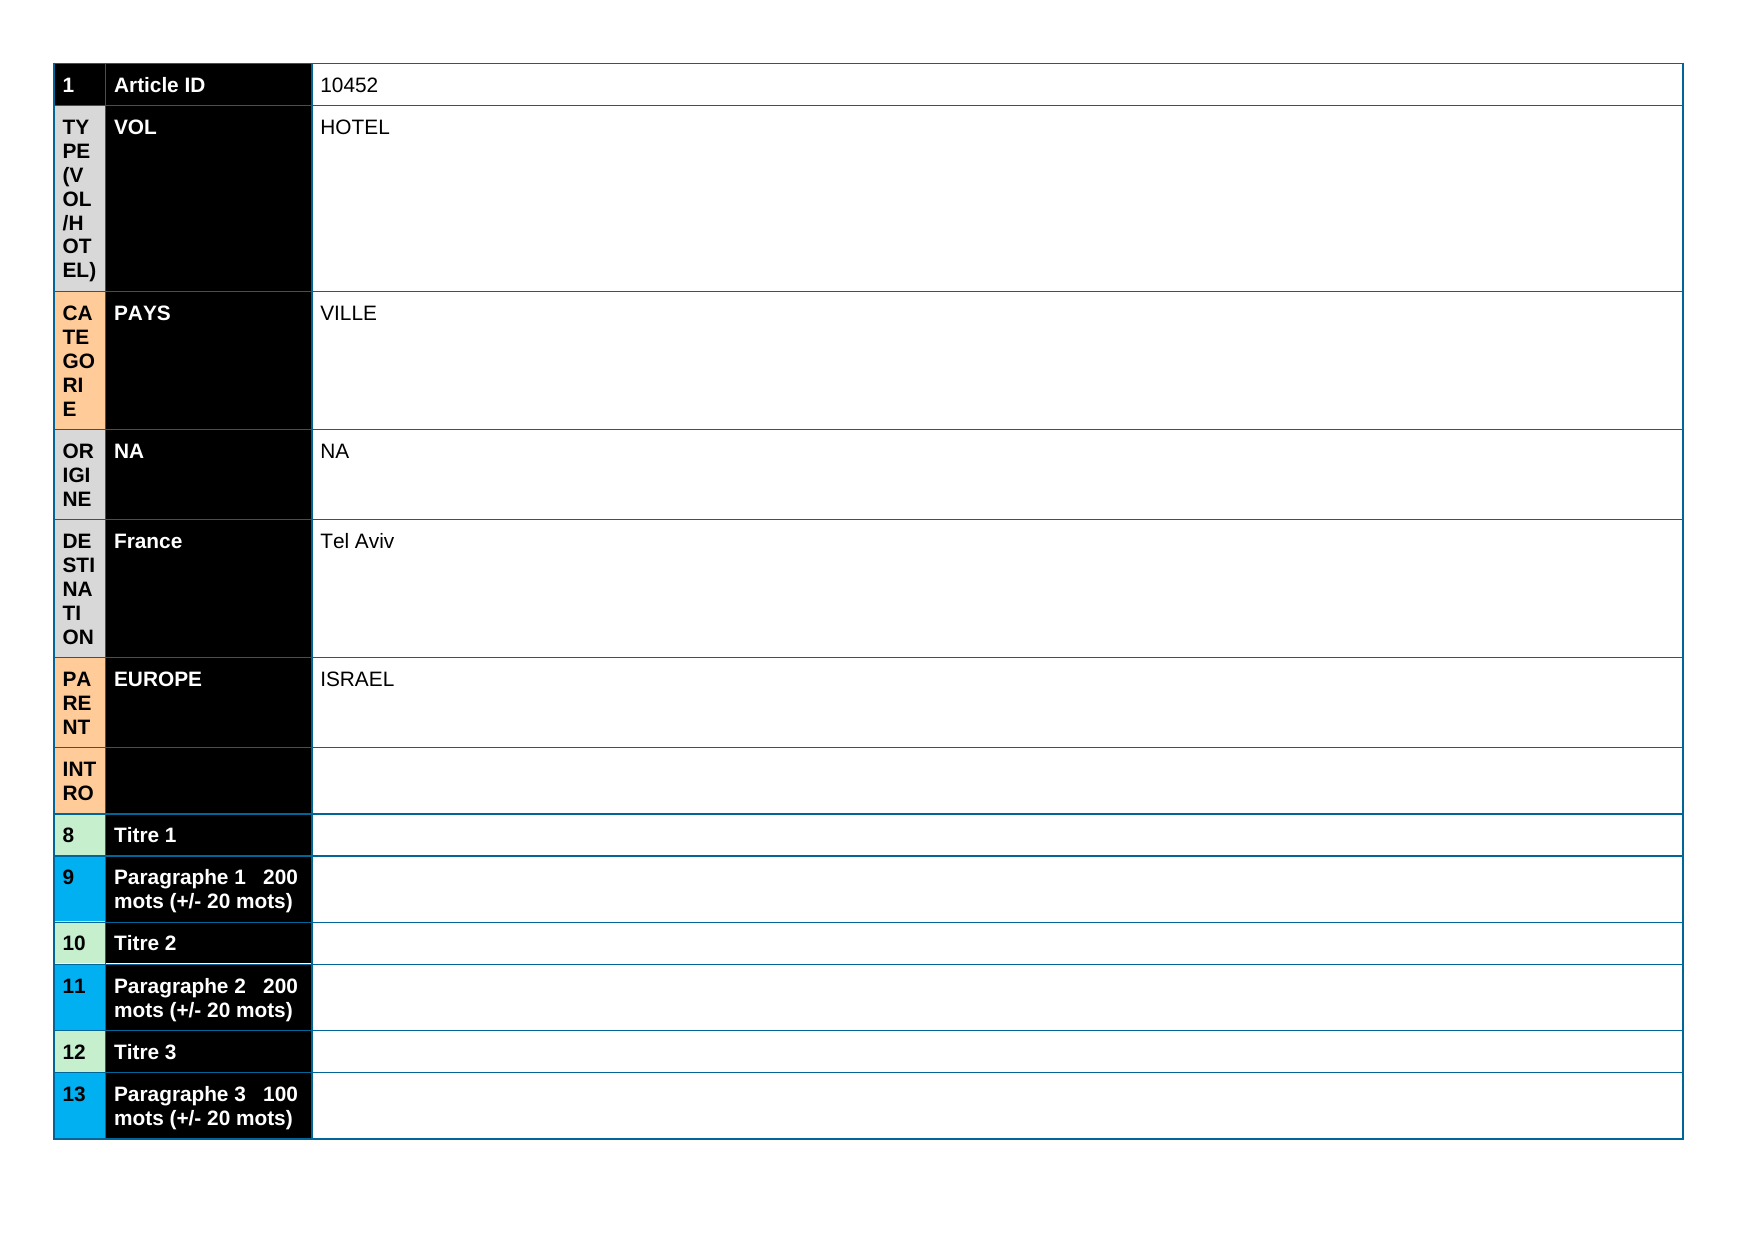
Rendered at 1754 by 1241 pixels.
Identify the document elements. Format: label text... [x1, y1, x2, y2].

table_cell ISRAEL [313, 658, 1682, 747]
table_cell DESTINATION [55, 520, 105, 657]
table_cell HOTEL [313, 106, 1682, 291]
table_header 10452 [313, 64, 1682, 105]
table_cell 9 [55, 857, 105, 921]
table_cell 10 [55, 923, 105, 963]
table_cell Titre 1 [106, 815, 311, 855]
table_cell EUROPE [106, 658, 311, 747]
table_cell [106, 748, 311, 813]
table_cell [313, 815, 1682, 855]
table_cell Tel Aviv [313, 520, 1682, 657]
table_header 1 [55, 64, 105, 105]
table_cell Titre 2 [106, 923, 311, 963]
table_cell Titre 3 [106, 1031, 311, 1072]
table_cell INTRO [55, 748, 105, 813]
table_cell ORIGINE [55, 430, 105, 519]
table_cell [313, 1031, 1682, 1072]
table_cell France [106, 520, 311, 657]
table_cell VOL [106, 106, 311, 291]
table_cell Paragraphe 3 100 mots (+/- 20 mots) [106, 1073, 311, 1138]
table_cell 8 [55, 815, 105, 855]
table_cell Paragraphe 2 200 mots (+/- 20 mots) [106, 965, 311, 1030]
table_cell CATEGORIE [55, 292, 105, 429]
table_cell PARENT [55, 658, 105, 747]
table_cell NA [106, 430, 311, 519]
table_cell [313, 965, 1682, 1030]
table_cell 11 [55, 965, 105, 1030]
table_cell [313, 923, 1682, 963]
table_cell [313, 748, 1682, 813]
table_cell TYPE (VOL/HOTEL) [55, 106, 105, 291]
table_cell 13 [55, 1073, 105, 1138]
table_cell VILLE [313, 292, 1682, 429]
table_cell [313, 1073, 1682, 1138]
table_cell PAYS [106, 292, 311, 429]
table_cell 12 [55, 1031, 105, 1072]
table_cell [313, 857, 1682, 921]
table_cell NA [313, 430, 1682, 519]
table_header Article ID [106, 64, 311, 105]
table_cell Paragraphe 1 200 mots (+/- 20 mots) [106, 857, 311, 921]
